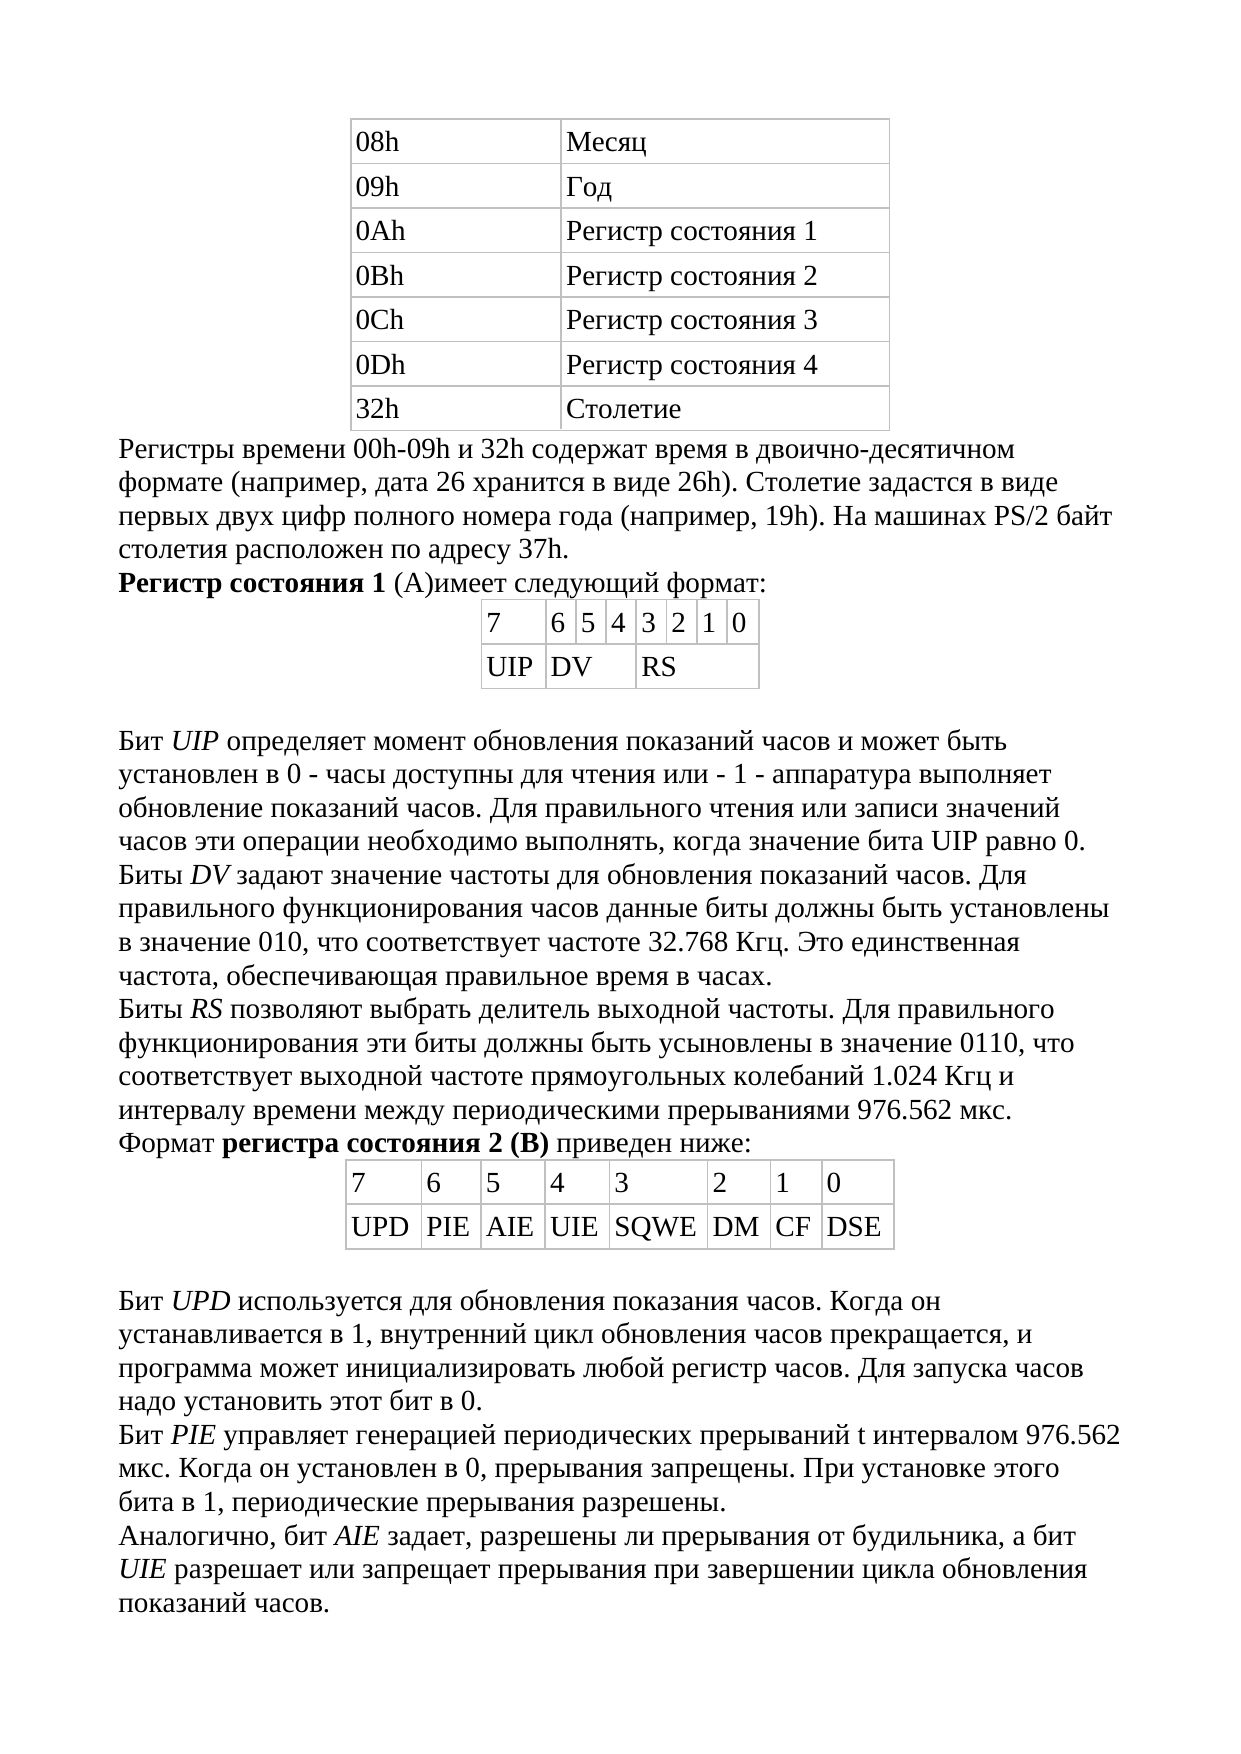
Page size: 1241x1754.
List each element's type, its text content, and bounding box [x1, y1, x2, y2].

table_header 2 [667, 600, 696, 643]
table_header 0 [823, 1161, 893, 1203]
table_cell 08h [352, 120, 560, 163]
table_cell Регистр состояния 4 [562, 342, 889, 385]
table_header 6 [422, 1161, 480, 1203]
table_cell 32h [352, 387, 560, 429]
table_header 0 [728, 600, 758, 643]
table_header 3 [610, 1161, 707, 1203]
table_cell RS [637, 645, 758, 688]
table_cell 0Dh [352, 342, 560, 385]
table_header 6 [547, 600, 575, 643]
table_cell 09h [352, 164, 560, 207]
table_cell PIE [422, 1205, 480, 1248]
text Бит UIP определяет момент обновления показаний часов и может быть установлен в 0 - часы доступны для чтения или - 1 - аппаратура выполняет обновление показаний часов. Для правильного чтения или записи значений часов эти операции необходимо выполнять, когда значение бита UIP равно 0. Биты DV задают значение частоты для обновления показаний часов. Для правильного функционирования часов данные биты должны быть установлены в значение 010, что соответствует частоте 32.768 Кгц. Это единственная частота, обеспечивающая правильное время в часах. Биты RS позволяют выбрать делитель выходной частоты. Для правильного функционирования эти биты должны быть усыновлены в значение 0110, что соответствует выходной частоте прямоугольных колебаний 1.024 Кгц и интервалу времени между периодическими прерываниями 976.562 мкс. Формат регистра состояния 2 (B) приведен ниже: [118, 689, 1122, 1159]
table_cell Регистр состояния 1 [562, 209, 889, 252]
table_header 1 [771, 1161, 821, 1203]
table_cell Регистр состояния 3 [562, 298, 889, 341]
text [118, 1249, 1122, 1618]
table_header 1 [698, 600, 726, 643]
table_cell 0Bh [352, 253, 560, 296]
table_header 5 [577, 600, 605, 643]
table_header 7 [347, 1161, 421, 1203]
table_cell UIE [546, 1205, 609, 1248]
table_cell Год [562, 164, 889, 207]
table_header 7 [482, 600, 545, 643]
table_cell Столетие [562, 387, 889, 429]
table_header 4 [607, 600, 635, 643]
table_header 5 [482, 1161, 544, 1203]
table_cell UPD [347, 1205, 421, 1248]
table_header 2 [708, 1161, 770, 1203]
table_cell DM [708, 1205, 770, 1248]
table_cell 0Ah [352, 209, 560, 252]
table_cell DV [547, 645, 635, 688]
table_cell 0Ch [352, 298, 560, 341]
table_cell DSE [823, 1205, 893, 1248]
table_header 3 [637, 600, 666, 643]
text Регистры времени 00h-09h и 32h содержат время в двоично-десятичном формате (например, дата 26 хранится в виде 26h). Столетие задастся в виде первых двух цифр полного номера года (например, 19h). На машинах PS/2 байт столетия расположен по адресу 37h. Регистр состояния 1 (А)имеет следующий формат: [118, 431, 1122, 599]
table_header 4 [546, 1161, 609, 1203]
table_cell Регистр состояния 2 [562, 253, 889, 296]
table_cell AIE [482, 1205, 544, 1248]
table_cell CF [771, 1205, 821, 1248]
table_cell Месяц [562, 120, 889, 163]
table_cell UIP [482, 645, 545, 688]
table_cell SQWE [610, 1205, 707, 1248]
